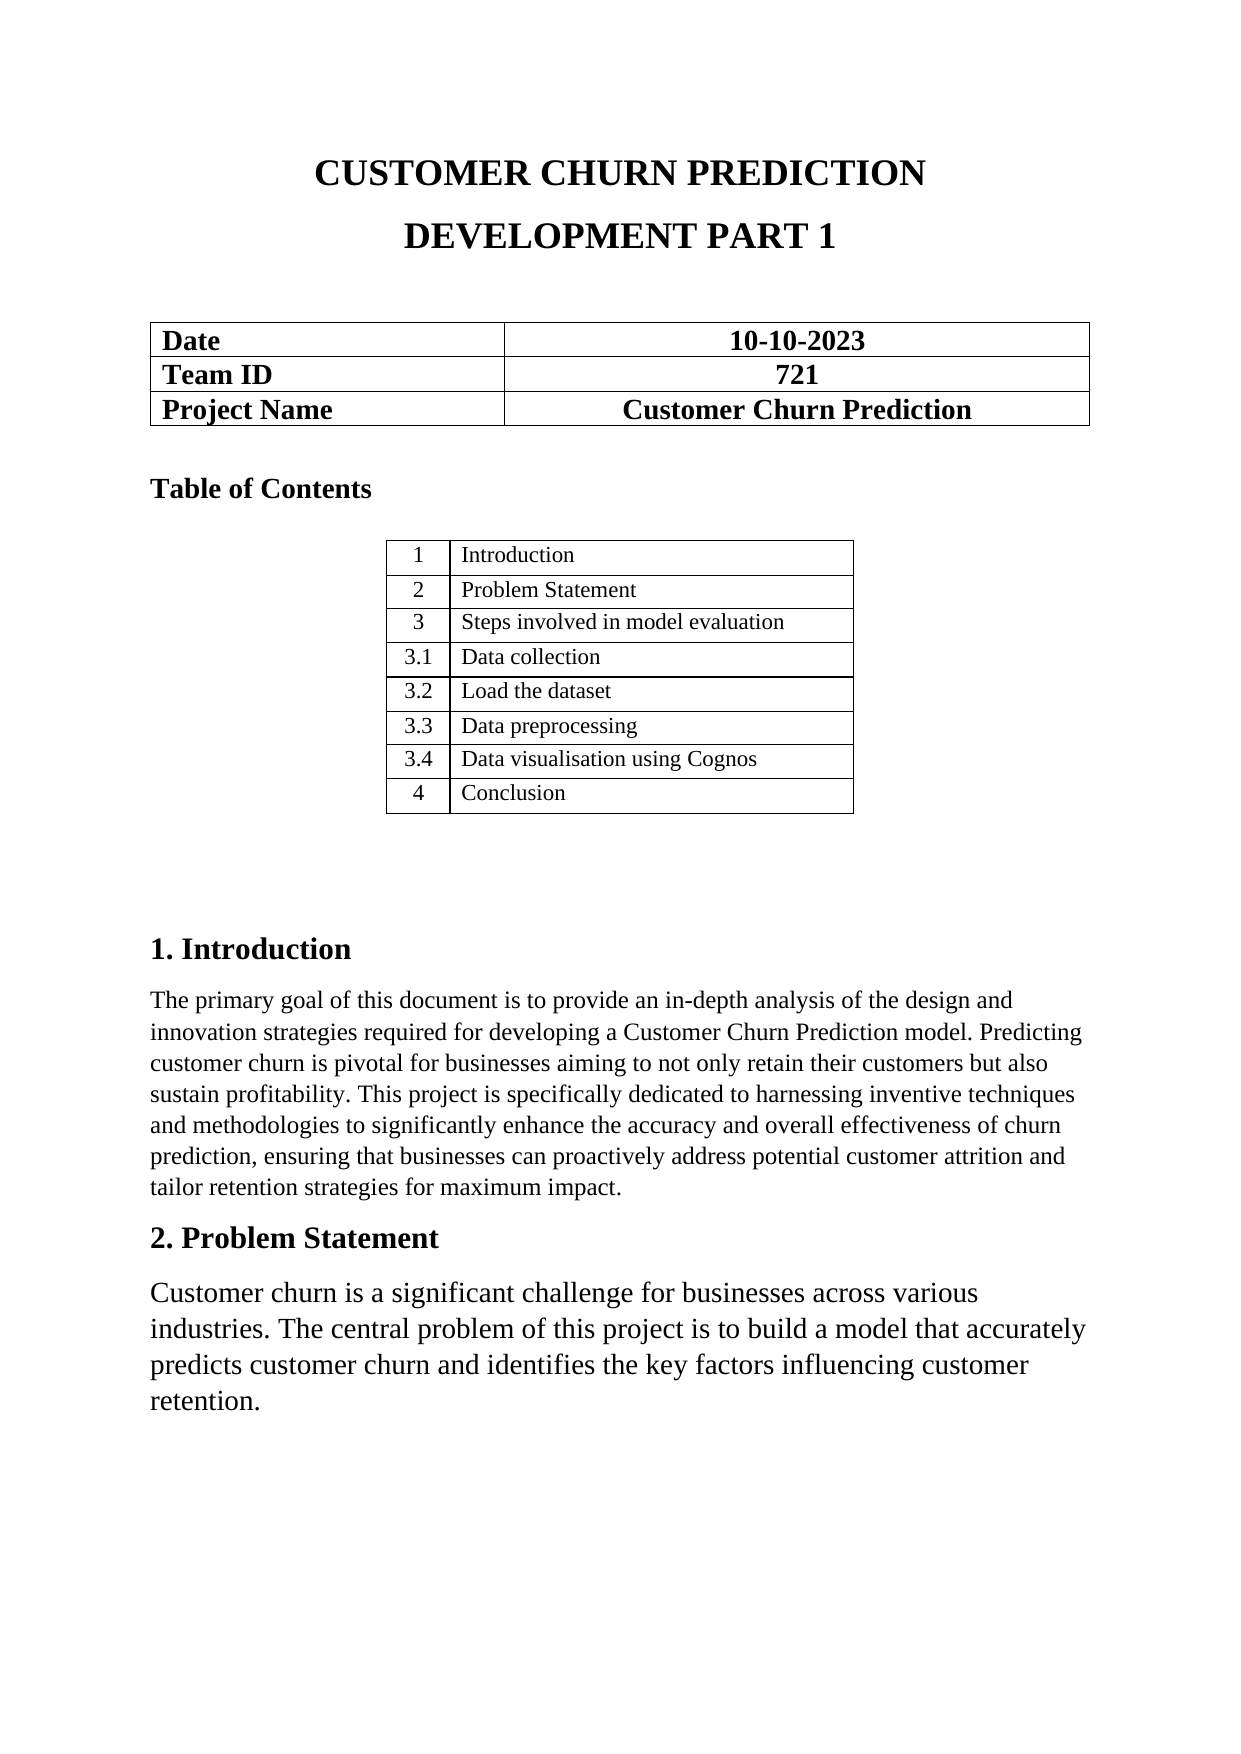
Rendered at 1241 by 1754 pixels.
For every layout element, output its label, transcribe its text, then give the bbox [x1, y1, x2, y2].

text CUSTOMER CHURN PREDICTION [150, 150, 1090, 193]
table_cell Team ID [151, 357, 504, 391]
table_cell Load the dataset [451, 678, 853, 711]
text 2. Problem Statement [150, 1219, 1090, 1256]
table_cell Data collection [451, 643, 853, 676]
table_header Date [151, 323, 504, 356]
table_cell 3.4 [387, 745, 449, 778]
table_cell Data preprocessing [451, 712, 853, 743]
table_cell 3.1 [387, 643, 449, 676]
table_header 1 [387, 541, 449, 575]
table_cell Data visualisation using Cognos [451, 745, 853, 778]
table_cell Problem Statement [451, 576, 853, 607]
table_cell Customer Churn Prediction [505, 392, 1089, 425]
table_cell Steps involved in model evaluation [451, 609, 853, 642]
table_cell 3 [387, 609, 449, 642]
table_cell Project Name [151, 392, 504, 425]
text DEVELOPMENT PART 1 [150, 213, 1090, 256]
table_cell 3.2 [387, 678, 449, 711]
table_cell 721 [505, 357, 1089, 391]
table_cell 3.3 [387, 712, 449, 743]
text 1. Introduction [150, 930, 1090, 966]
table_cell 4 [387, 779, 449, 812]
table_cell Conclusion [451, 779, 853, 812]
text The primary goal of this document is to provide an in-depth analysis of the design and innovation strategies required for developing a Customer Churn Prediction model. Predicting customer churn is pivotal for businesses aiming to not only retain their customers but also sustain profitability. This project is specifically dedicated to harnessing inventive techniques and methodologies to significantly enhance the accuracy and overall effectiveness of churn prediction, ensuring that businesses can proactively address potential customer attrition and tailor retention strategies for maximum impact. [150, 986, 1090, 1201]
table_header 10-10-2023 [505, 323, 1089, 356]
text Customer churn is a significant challenge for businesses across various industries. The central problem of this project is to build a model that accurately predicts customer churn and identifies the key factors influencing customer retention. [150, 1275, 1090, 1417]
table_header Introduction [451, 541, 853, 575]
table_cell 2 [387, 576, 449, 607]
text Table of Contents [150, 471, 1090, 505]
